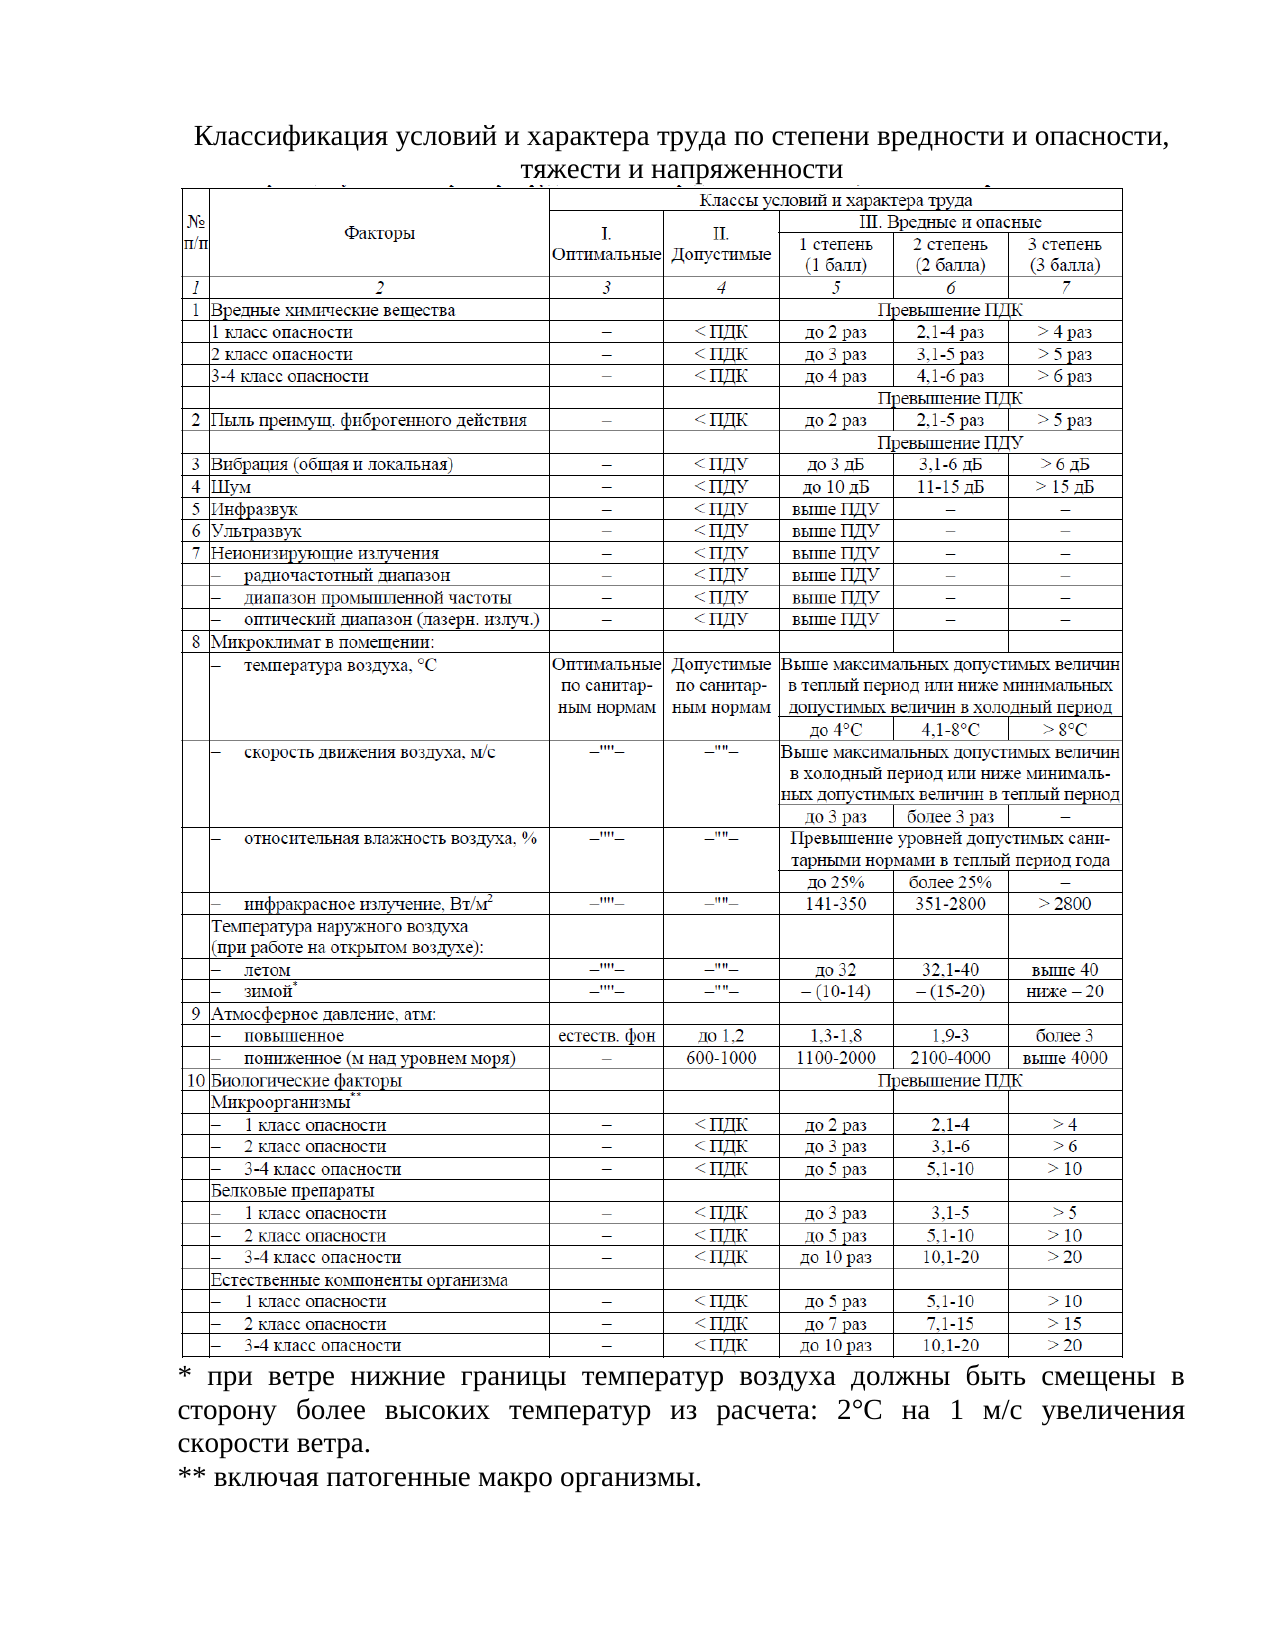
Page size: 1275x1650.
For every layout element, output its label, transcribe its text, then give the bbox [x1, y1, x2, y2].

text ** включая патогенные макро организмы. [177, 1459, 1186, 1492]
text Классификация условий и характера труда по степени вредности и опасности, тяжести и напряженности [177, 118, 1186, 185]
text * при ветре нижние границы температур воздуха должны быть смещены в сторону более высоких температур из расчета: 2°С на 1 м/с увеличения скорости ветра. [177, 1358, 1186, 1459]
